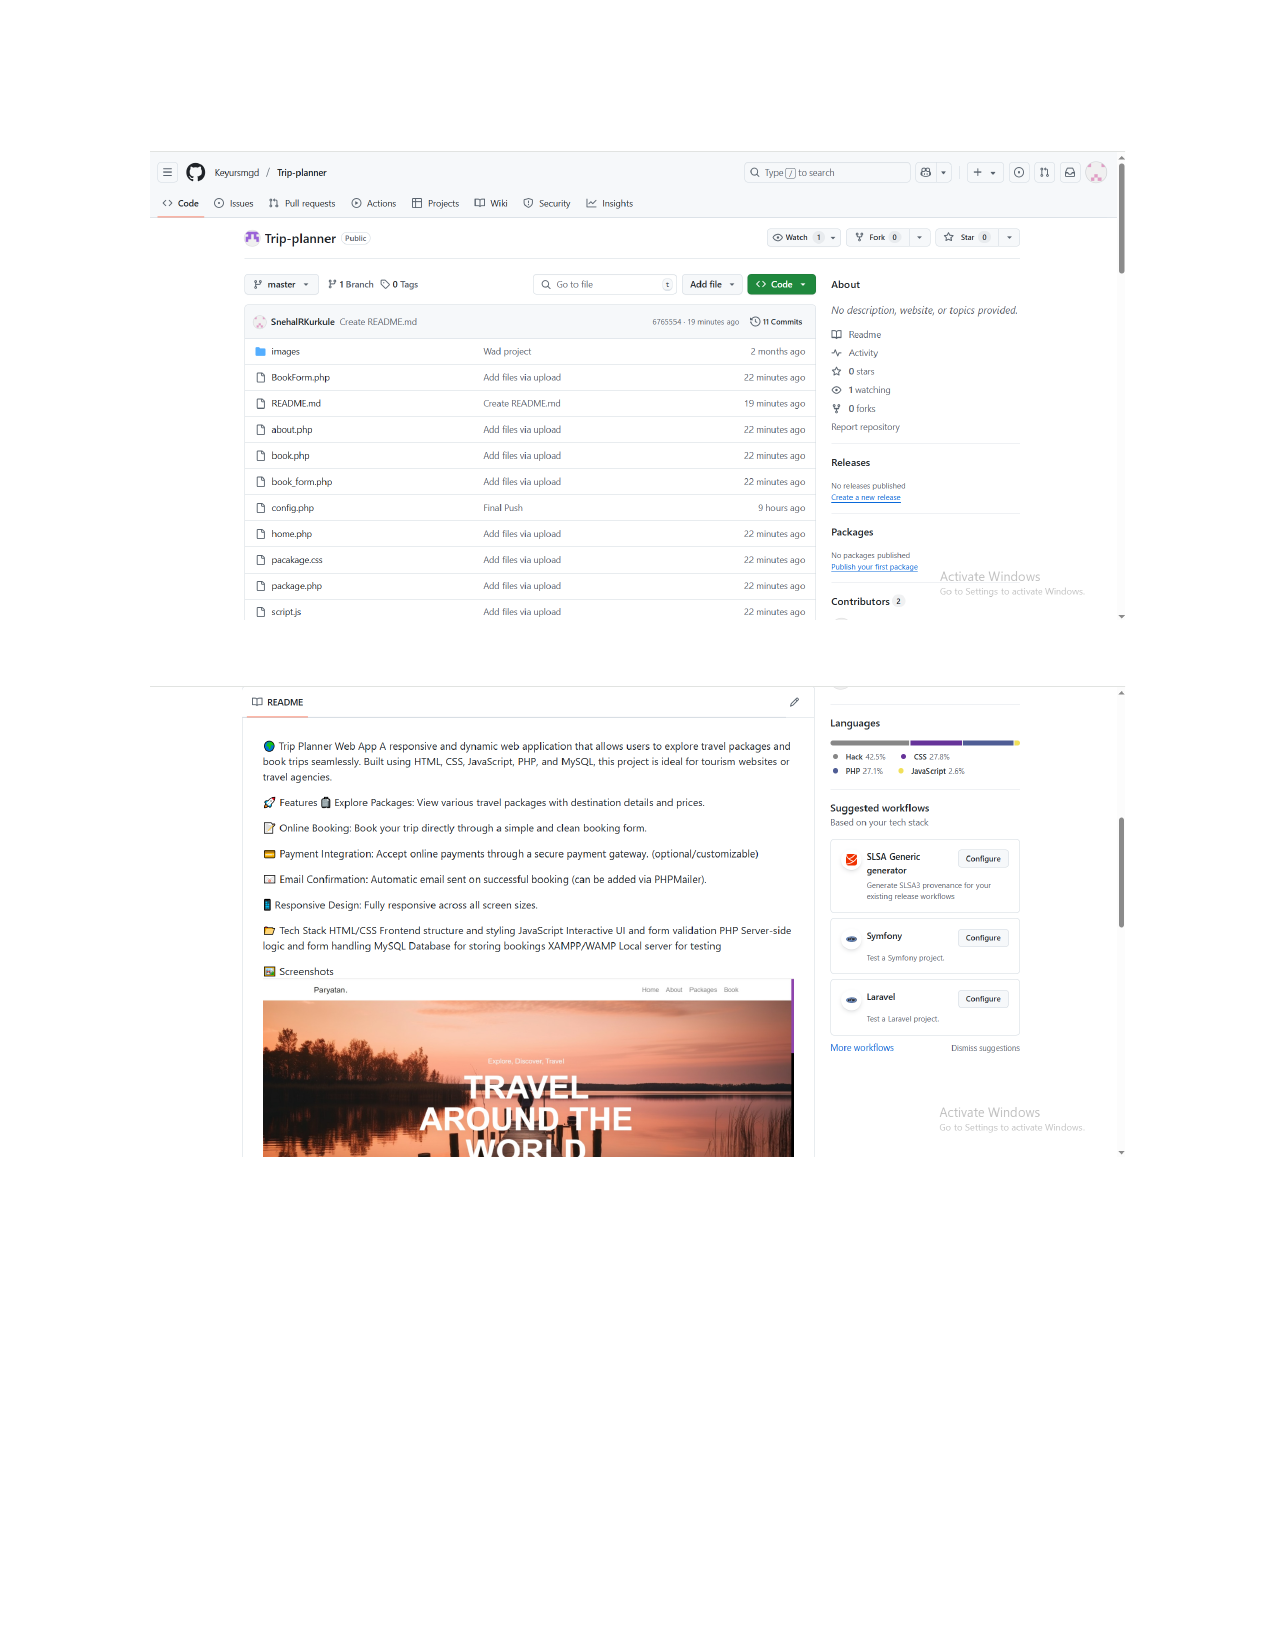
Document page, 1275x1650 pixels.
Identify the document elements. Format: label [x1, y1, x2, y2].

picture [150, 685, 1125, 1157]
picture [150, 150, 1125, 620]
